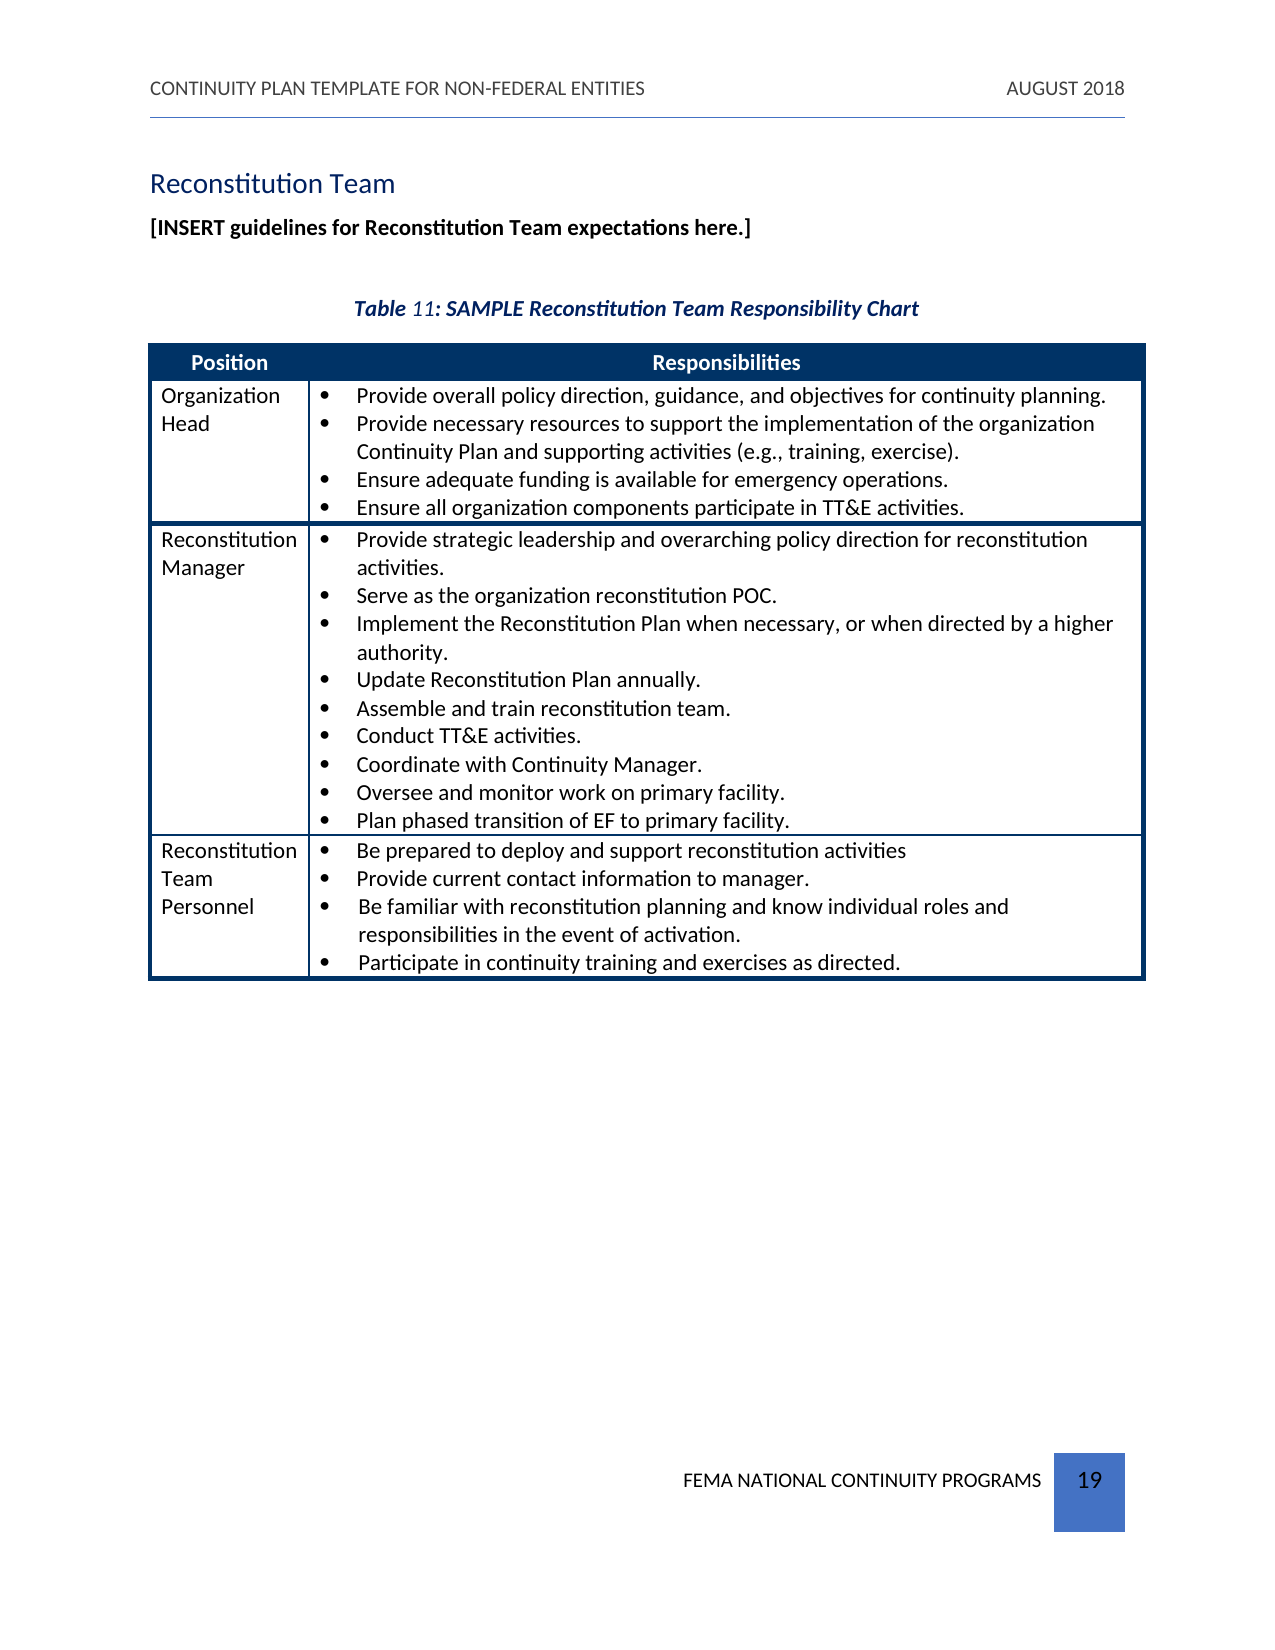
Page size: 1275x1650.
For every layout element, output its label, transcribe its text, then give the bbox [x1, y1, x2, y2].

table_header Responsibilities [310, 348, 1141, 376]
table_cell Organization Head [152, 381, 308, 521]
table_cell Provide strategic leadership and overarching policy direction for reconstitution activities. Serve as the organization reconstitution POC. Implement the Reconstitution Plan when necessary, or when directed by a higher authority. Update Reconstitution Plan annually. Assemble and train reconstitution team. Conduct TT&E activities. Coordinate with Continuity Manager. Oversee and monitor work on primary facility. Plan phased transition of EF to primary facility. [310, 526, 1141, 834]
table_cell Reconstitution Manager [152, 526, 308, 834]
table_cell Reconstitution Team Personnel [152, 836, 308, 976]
text Table 11: SAMPLE Reconstitution Team Responsibility Chart [150, 294, 1125, 322]
table_cell Be prepared to deploy and support reconstitution activities Provide current contact information to manager. Be familiar with reconstitution planning and know individual roles and responsibilities in the event of activation. Participate in continuity training and exercises as directed. [310, 836, 1141, 976]
text [INSERT guidelines for Reconstitution Team expectations here.] [150, 213, 1125, 241]
table_cell Provide overall policy direction, guidance, and objectives for continuity planning. Provide necessary resources to support the implementation of the organization Continuity Plan and supporting activities (e.g., training, exercise). Ensure adequate funding is available for emergency operations. Ensure all organization components participate in TT&E activities. [310, 381, 1141, 521]
subtitle Reconstitution Team [150, 165, 1125, 201]
table_header Position [152, 348, 308, 376]
